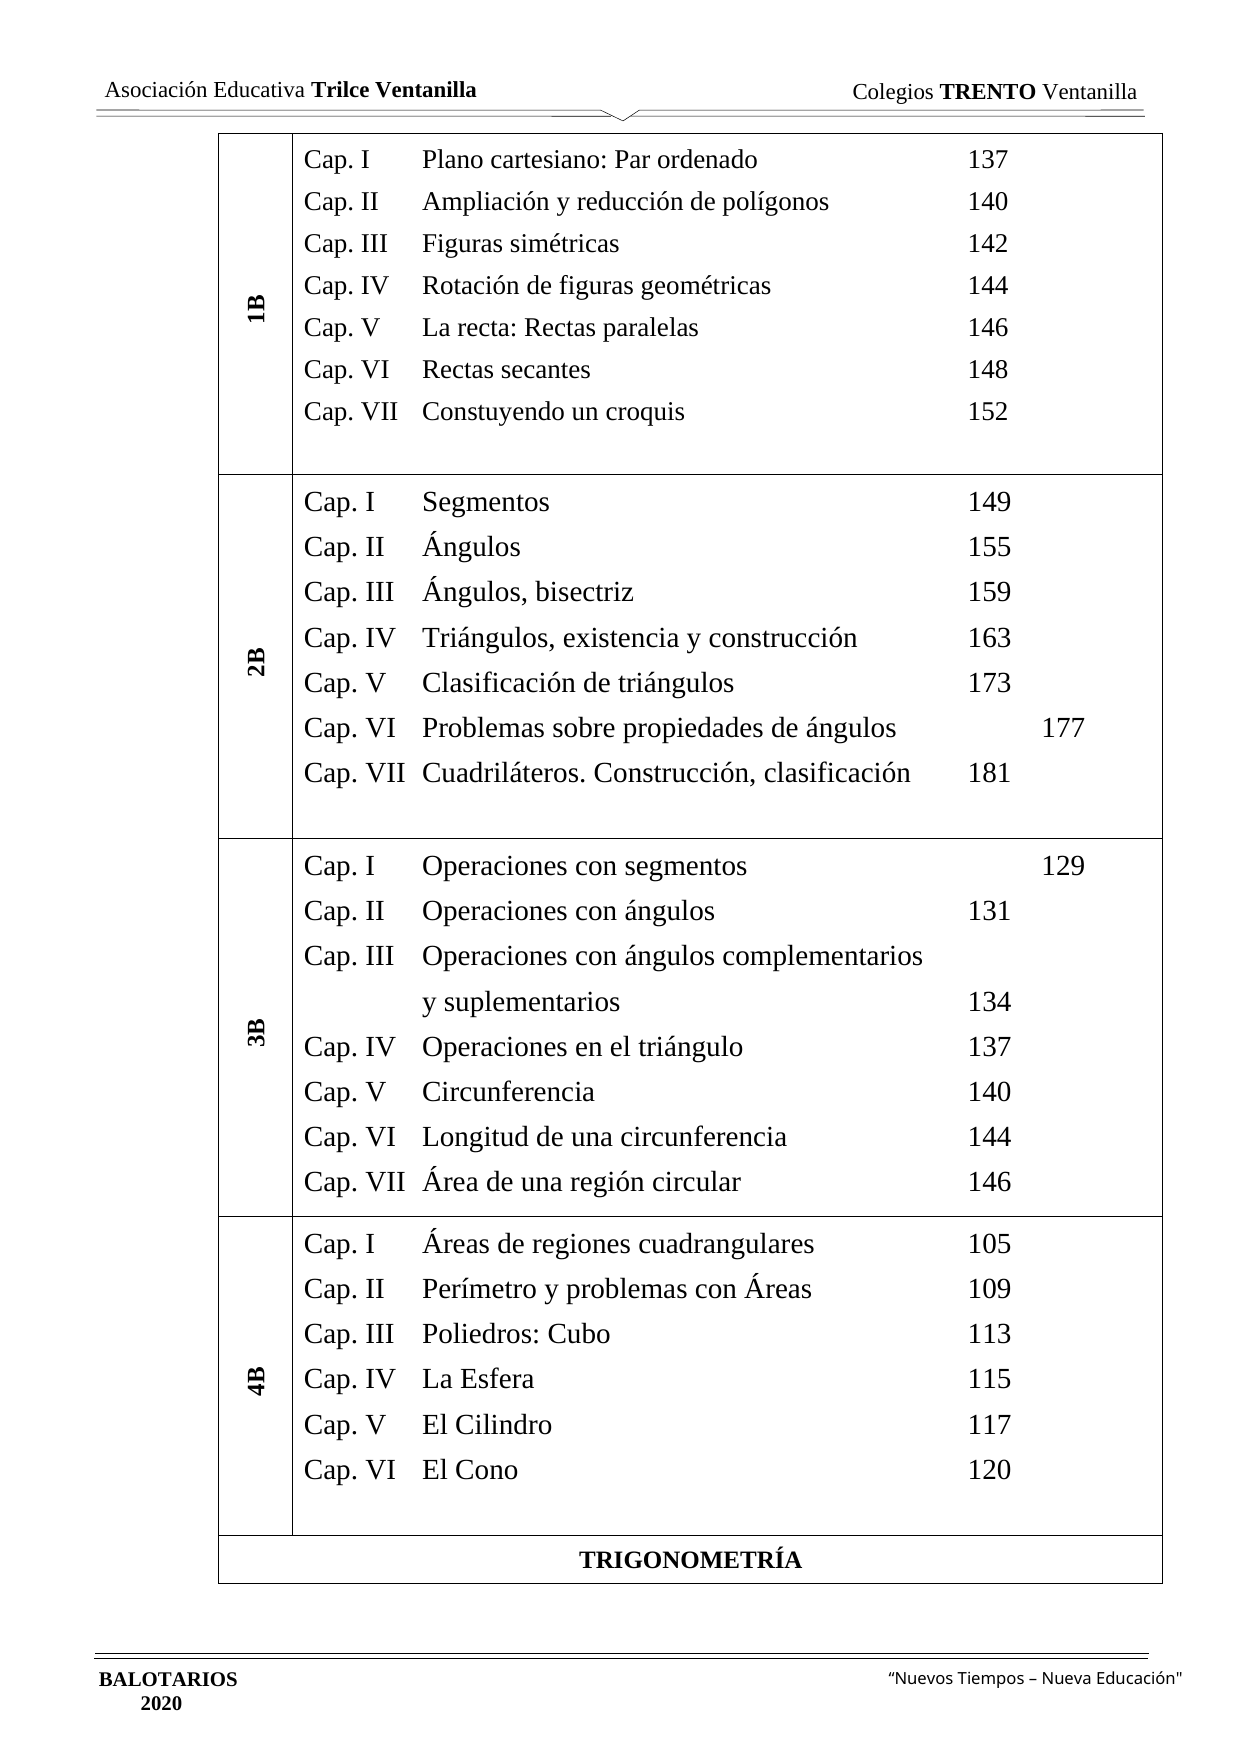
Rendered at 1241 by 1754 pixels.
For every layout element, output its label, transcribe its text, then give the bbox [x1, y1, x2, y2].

table_cell TRIGONOMETRÍA [219, 1536, 1162, 1582]
table_cell Cap. I Operaciones con segmentos 129 Cap. II Operaciones con ángulos 131 Cap. III Operaciones con ángulos complementarios y suplementarios 134 Cap. IV Operaciones en el triángulo 137 Cap. V Circunferencia 140 Cap. VI Longitud de una circunferencia 144 Cap. VII Área de una región circular 146 [293, 839, 1162, 1216]
table_cell Cap. I Plano cartesiano: Par ordenado 137 Cap. II Ampliación y reducción de polígonos 140 Cap. III Figuras simétricas 142 Cap. IV Rotación de figuras geométricas 144 Cap. V La recta: Rectas paralelas 146 Cap. VI Rectas secantes 148 Cap. VII Constuyendo un croquis 152 [293, 134, 1162, 474]
table_cell 1B [219, 134, 292, 474]
table_cell Cap. I Segmentos 149 Cap. II Ángulos 155 Cap. III Ángulos, bisectriz 159 Cap. IV Triángulos, existencia y construcción 163 Cap. V Clasificación de triángulos 173 Cap. VI Problemas sobre propiedades de ángulos 177 Cap. VII Cuadriláteros. Construcción, clasificación 181 [293, 475, 1162, 838]
table_cell Cap. I Áreas de regiones cuadrangulares 105 Cap. II Perímetro y problemas con Áreas 109 Cap. III Poliedros: Cubo 113 Cap. IV La Esfera 115 Cap. V El Cilindro 117 Cap. VI El Cono 120 [293, 1217, 1162, 1535]
table_cell 2B [219, 475, 292, 838]
table_cell 4B [219, 1217, 292, 1535]
table_cell 3B [219, 839, 292, 1216]
